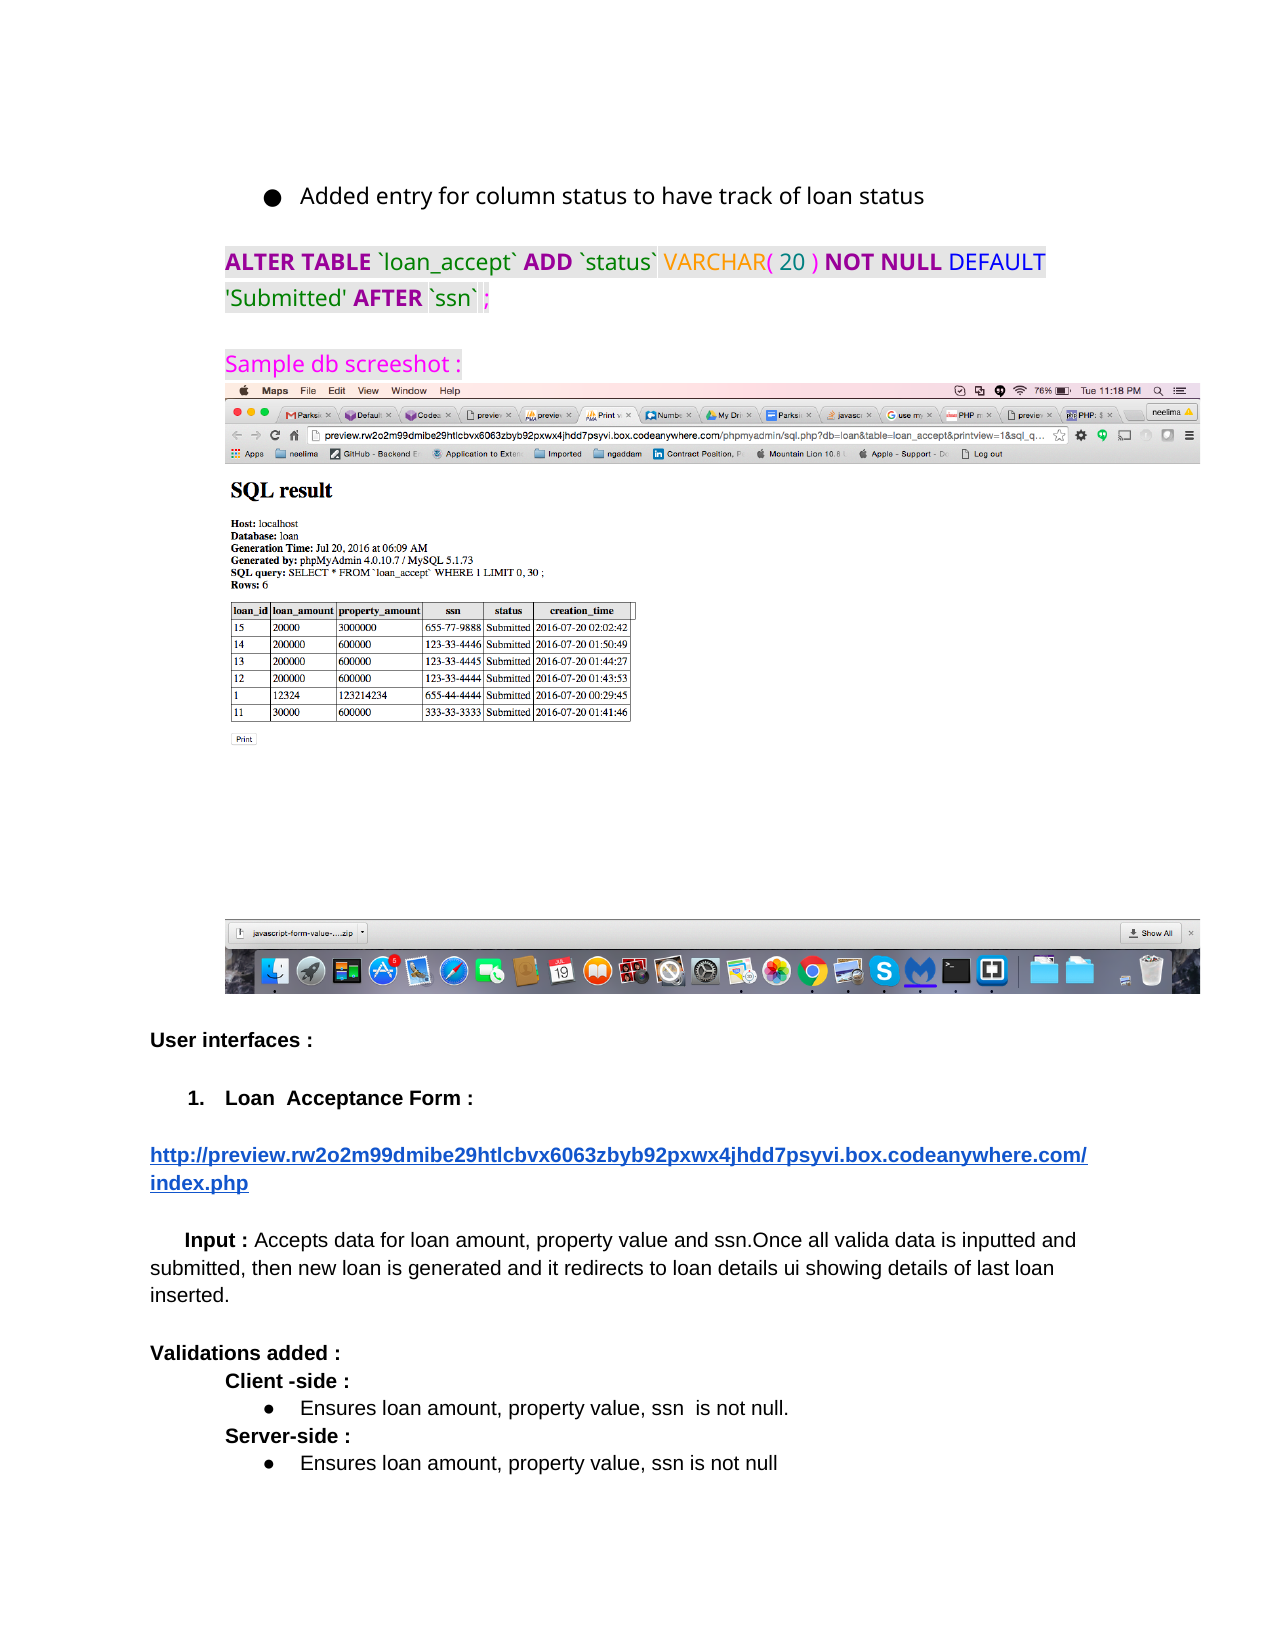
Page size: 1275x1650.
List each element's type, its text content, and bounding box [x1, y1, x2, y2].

text http://preview.rw2o2m99dmibe29htlcbvx6063zbyb92pxwx4jhdd7psyvi.box.codeanywhere.com/index.php [150, 1113, 1125, 1194]
text User interfaces : [150, 1028, 1125, 1052]
list Ensures loan amount, property value, ssn is not null [262, 1451, 1125, 1475]
text Sample db screeshot : [225, 348, 1125, 383]
text ALTER TABLE `loan_accept` ADD `status` VARCHAR( 20 ) NOT NULL DEFAULT 'Submitted' AFTER `ssn` ; [225, 246, 1125, 313]
text Validations added : [150, 1341, 1125, 1365]
list Ensures loan amount, property value, ssn is not null. [262, 1396, 1125, 1420]
text Server-side : [225, 1423, 1125, 1447]
picture [225, 383, 1200, 994]
list Added entry for column status to have track of loan status [262, 180, 1125, 211]
list Loan Acceptance Form : [187, 1086, 1125, 1110]
text Client -side : [225, 1368, 1125, 1392]
text Input : Accepts data for loan amount, property value and ssn.Once all valida data is inputted and submitted, then new loan is generated and it redirects to loan details ui showing details of last loan inserted. [150, 1228, 1125, 1307]
